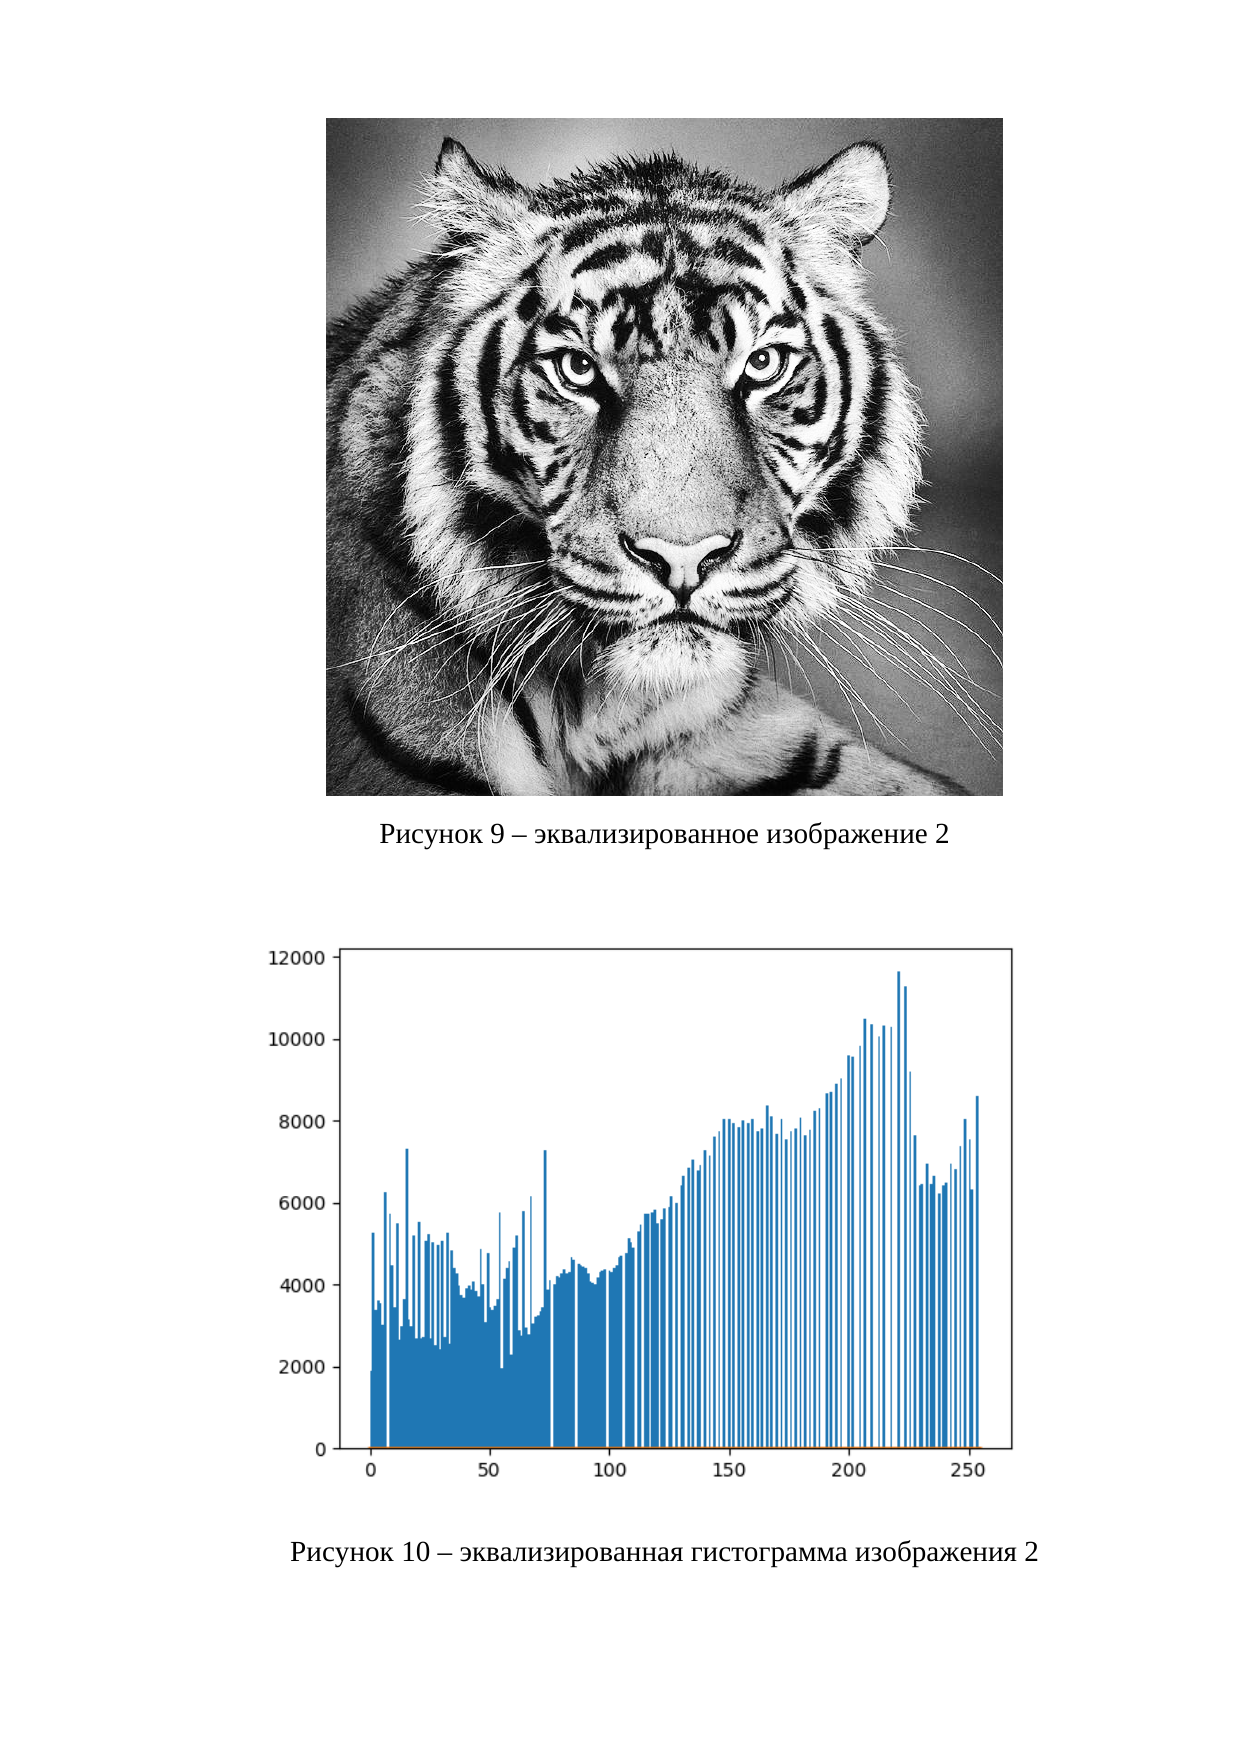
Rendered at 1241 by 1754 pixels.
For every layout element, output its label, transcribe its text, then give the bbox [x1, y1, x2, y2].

picture [231, 870, 1098, 1520]
text Рисунок 10 – эквализированная гистограмма изображения 2 [177, 1534, 1152, 1567]
picture [326, 118, 1003, 796]
text Рисунок 9 – эквализированное изображение 2 [177, 816, 1152, 849]
